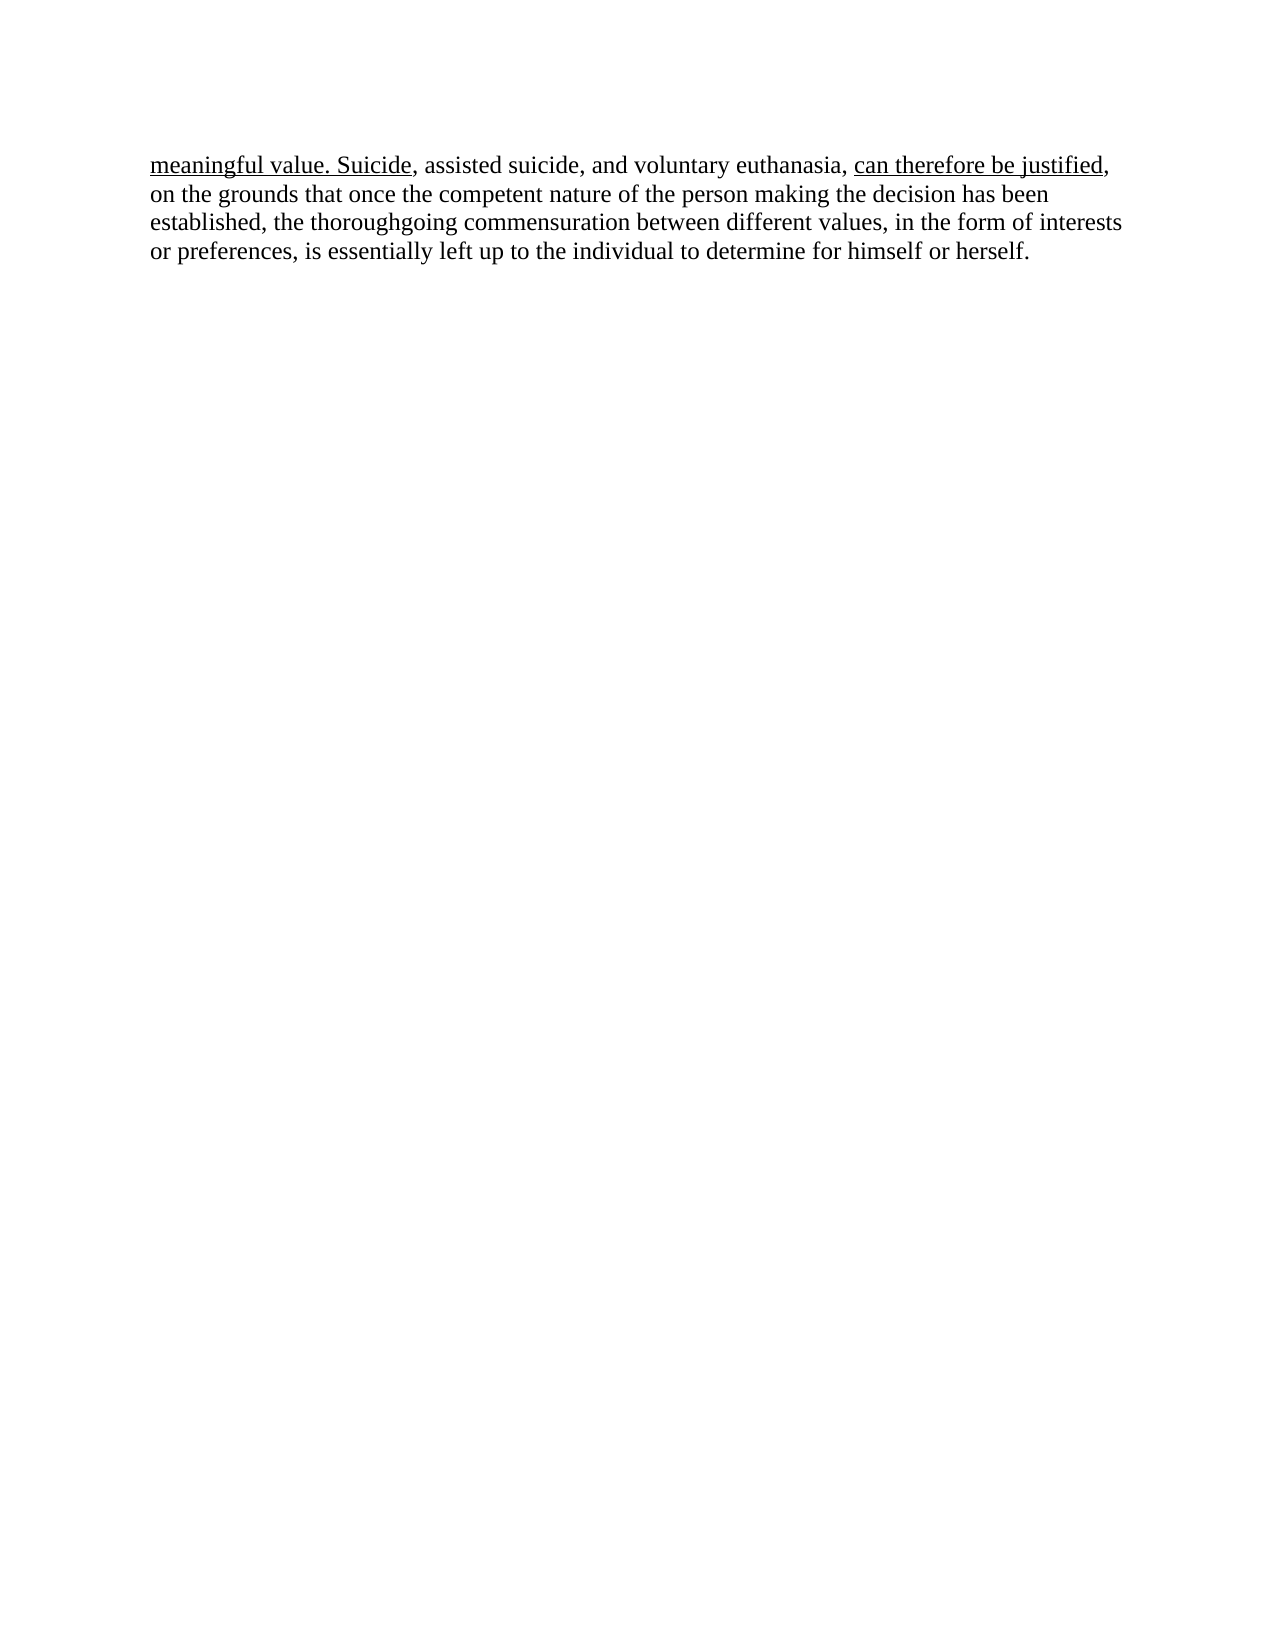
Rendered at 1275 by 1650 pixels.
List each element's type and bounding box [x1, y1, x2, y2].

text [150, 150, 1125, 265]
